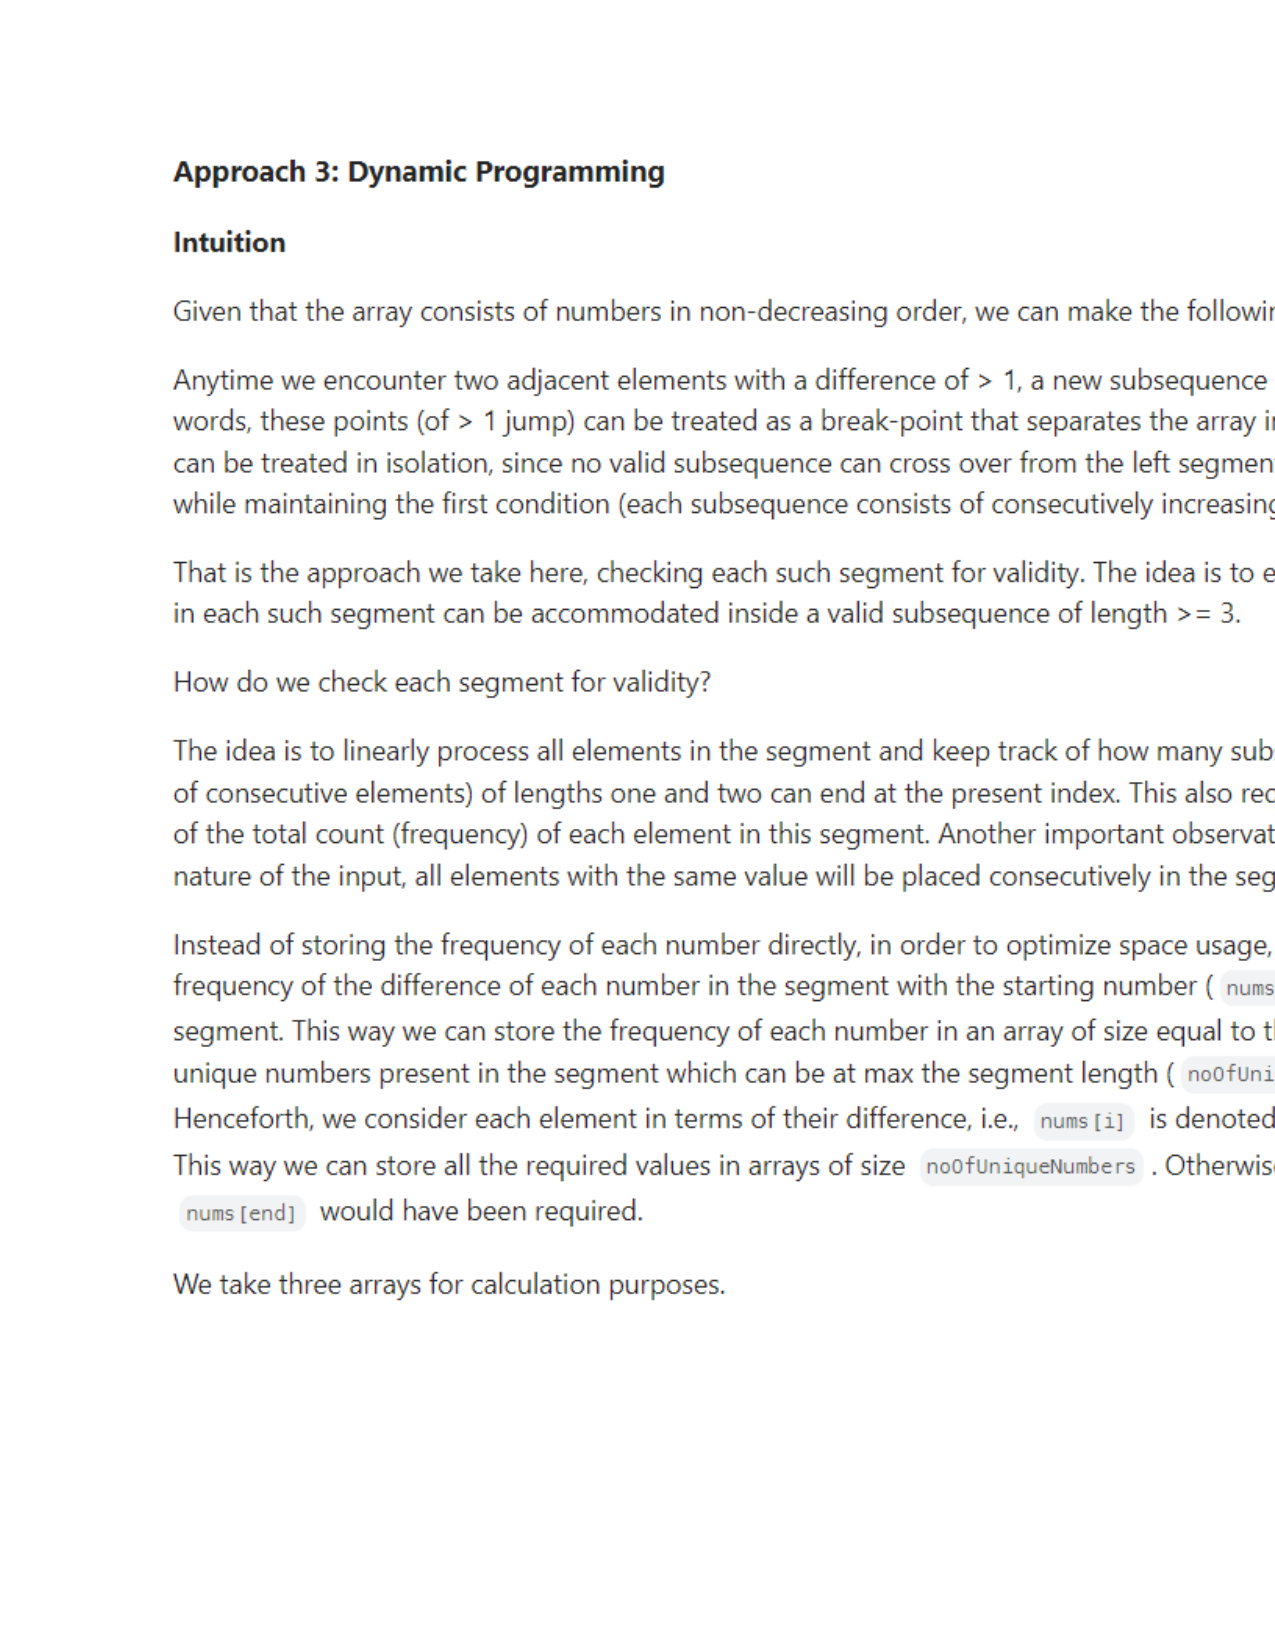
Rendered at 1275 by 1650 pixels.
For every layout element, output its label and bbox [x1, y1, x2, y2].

picture [150, 150, 1275, 1327]
